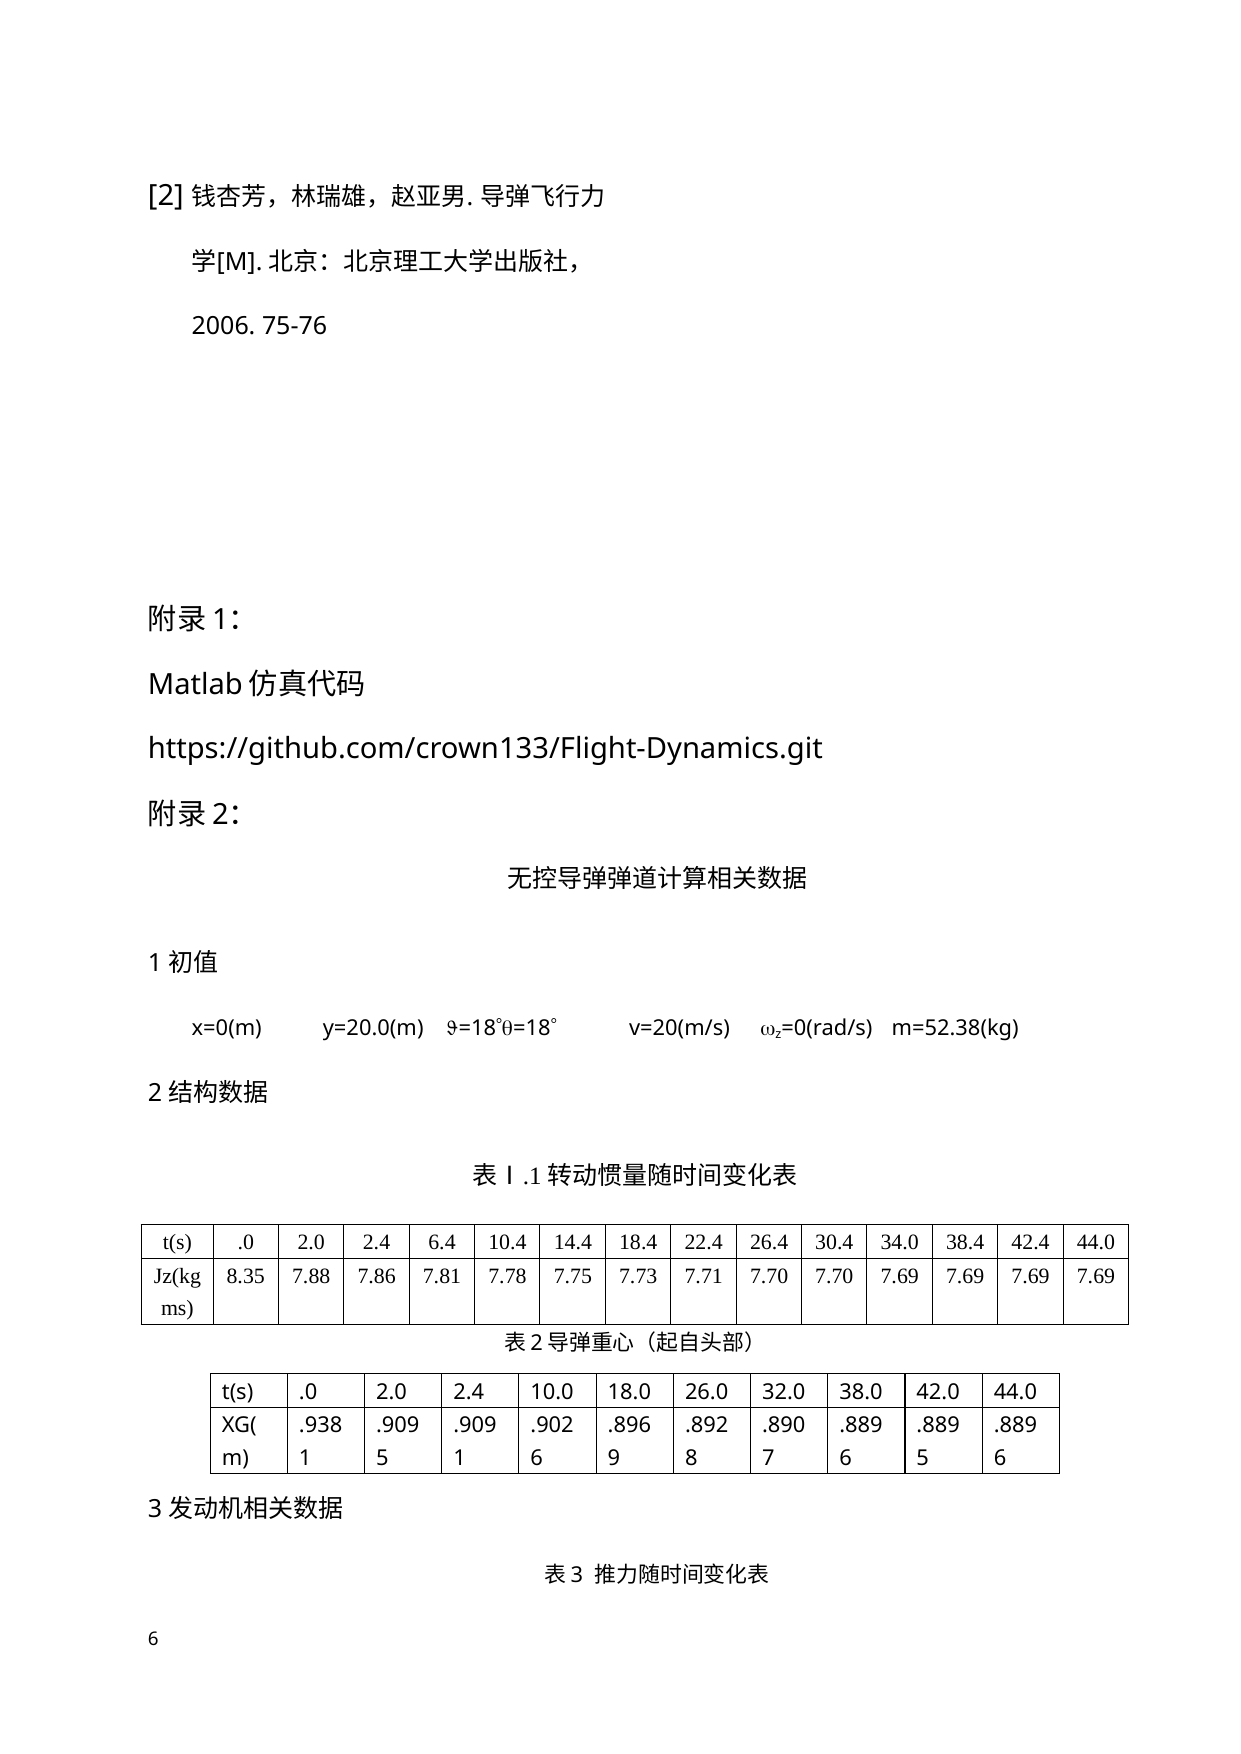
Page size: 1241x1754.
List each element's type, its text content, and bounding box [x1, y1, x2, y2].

text https://github.com/crown133/Flight-Dynamics.git [148, 714, 1122, 779]
text 附录1： [148, 584, 1122, 649]
table_header 26.0 [674, 1374, 750, 1407]
table_header 2.4 [344, 1225, 409, 1258]
table_cell .8896 [983, 1408, 1059, 1473]
list 钱杏芳，林瑞雄，赵亚男. 导弹飞行力学[M]. 北京：北京理工大学出版社，2006. 75-76 [148, 162, 613, 357]
table_cell XG(m) [211, 1408, 287, 1473]
text 3 发动机相关数据 [148, 1474, 1122, 1539]
table_header .0 [214, 1225, 278, 1258]
table_header 34.0 [867, 1225, 932, 1258]
table_header 2.0 [279, 1225, 343, 1258]
table_cell .9381 [288, 1408, 364, 1473]
table_cell .9095 [365, 1408, 441, 1473]
table_cell Jz(kgms) [142, 1259, 213, 1324]
table_cell 7.78 [475, 1259, 539, 1324]
table_cell 8.35 [214, 1259, 278, 1324]
table_cell .8907 [751, 1408, 827, 1473]
table_header 44.0 [1064, 1225, 1128, 1258]
text 表Ⅰ.1 转动惯量随时间变化表 [148, 1141, 1122, 1206]
table_header 18.0 [597, 1374, 673, 1407]
text 无控导弹弹道计算相关数据 [148, 844, 1122, 909]
table_cell 7.73 [606, 1259, 670, 1324]
table_cell 7.71 [671, 1259, 736, 1324]
table_header 30.4 [802, 1225, 866, 1258]
table_header 38.4 [933, 1225, 997, 1258]
text 2 结构数据 [148, 1058, 1122, 1123]
table_cell .8928 [674, 1408, 750, 1473]
table_header 22.4 [671, 1225, 736, 1258]
table_cell 7.75 [540, 1259, 605, 1324]
table_header 2.0 [365, 1374, 441, 1407]
table_cell .9026 [519, 1408, 596, 1473]
table_header 2.4 [442, 1374, 518, 1407]
table_cell .8896 [828, 1408, 904, 1473]
table_header 42.4 [998, 1225, 1063, 1258]
table_header t(s) [142, 1225, 213, 1258]
text 1 初值 [148, 928, 1122, 993]
table_header 14.4 [540, 1225, 605, 1258]
table_cell 7.69 [998, 1259, 1063, 1324]
table_header 32.0 [751, 1374, 827, 1407]
table_header 44.0 [983, 1374, 1059, 1407]
table_cell .9091 [442, 1408, 518, 1473]
table_cell .8969 [597, 1408, 673, 1473]
table_cell 7.86 [344, 1259, 409, 1324]
text Matlab仿真代码 [148, 649, 1122, 714]
table_cell 7.69 [1064, 1259, 1128, 1324]
table_cell 7.70 [737, 1259, 801, 1324]
table_header 26.4 [737, 1225, 801, 1258]
table_header 38.0 [828, 1374, 904, 1407]
table_header 10.4 [475, 1225, 539, 1258]
text x=0(m) y=20.0(m) =18=18 v=20(m/s) z=0(rad/s) m=52.38(kg) [148, 1011, 1122, 1043]
text 表2导弹重心（起自头部） [148, 1325, 1122, 1357]
table_header t(s) [211, 1374, 287, 1407]
text 附录2： [148, 779, 1122, 844]
table_header 10.0 [519, 1374, 596, 1407]
table_cell 7.81 [410, 1259, 474, 1324]
table_cell .8895 [906, 1408, 982, 1473]
table_cell 7.88 [279, 1259, 343, 1324]
table_cell 7.69 [933, 1259, 997, 1324]
table_cell 7.69 [867, 1259, 932, 1324]
text 表3 推力随时间变化表 [148, 1557, 1122, 1589]
table_header 6.4 [410, 1225, 474, 1258]
table_header .0 [288, 1374, 364, 1407]
table_header 18.4 [606, 1225, 670, 1258]
table_cell 7.70 [802, 1259, 866, 1324]
table_header 42.0 [906, 1374, 982, 1407]
